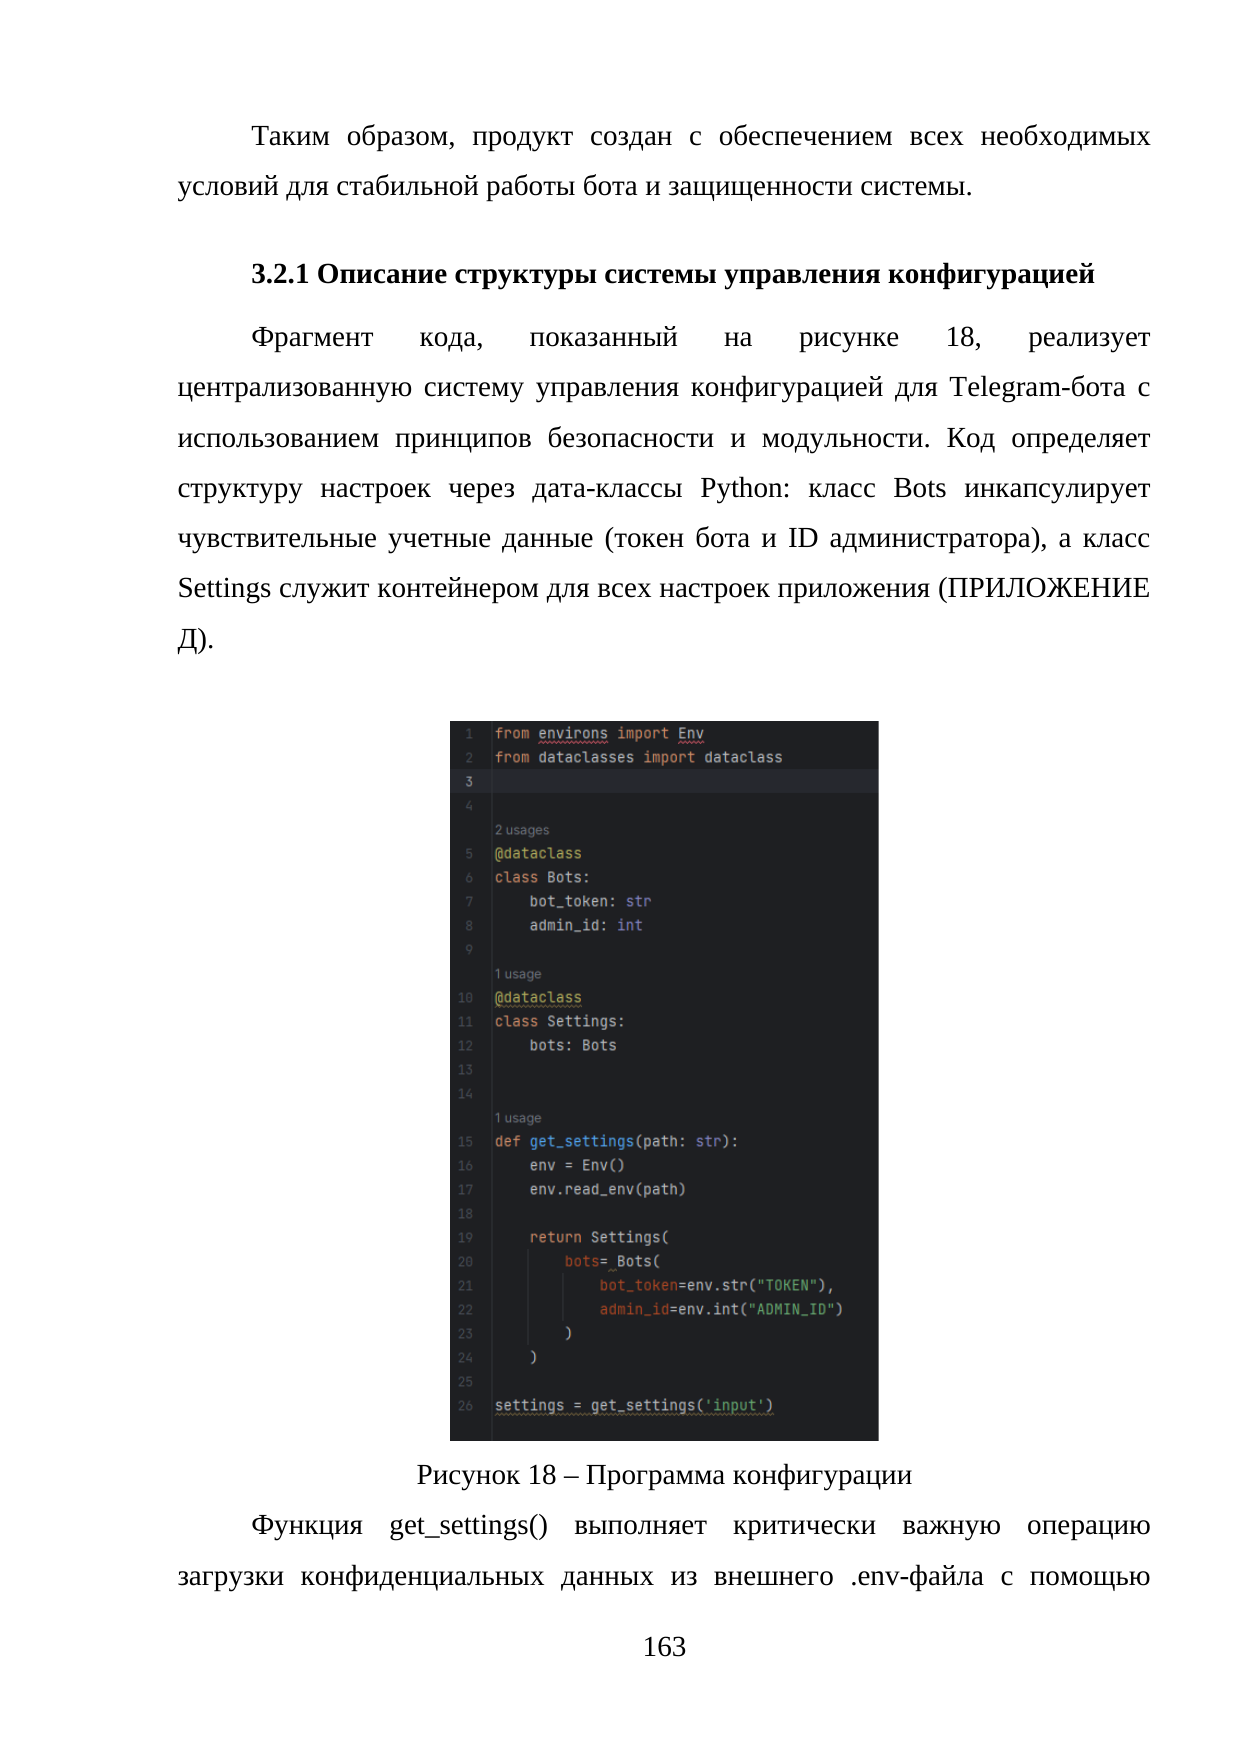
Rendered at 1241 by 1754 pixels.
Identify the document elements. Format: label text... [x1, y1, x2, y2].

text Фрагмент кода, показанный на рисунке 18, реализует централизованную систему управления конфигурацией для Telegram-бота с использованием принципов безопасности и модульности. Код определяет структуру настроек через дата-классы Python: класс Bots инкапсулирует чувствительные учетные данные (токен бота и ID администратора), а класс Settings служит контейнером для всех настроек приложения (ПРИЛОЖЕНИЕ Д). [177, 319, 1152, 654]
picture [450, 721, 879, 1441]
text Таким образом, продукт создан с обеспечением всех необходимых условий для стабильной работы бота и защищенности системы. [177, 118, 1152, 202]
text Рисунок 18 – Программа конфигурации [177, 1457, 1152, 1491]
subtitle 3.2.1 Описание структуры системы управления конфигурацией [177, 256, 1152, 290]
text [177, 1507, 1152, 1591]
